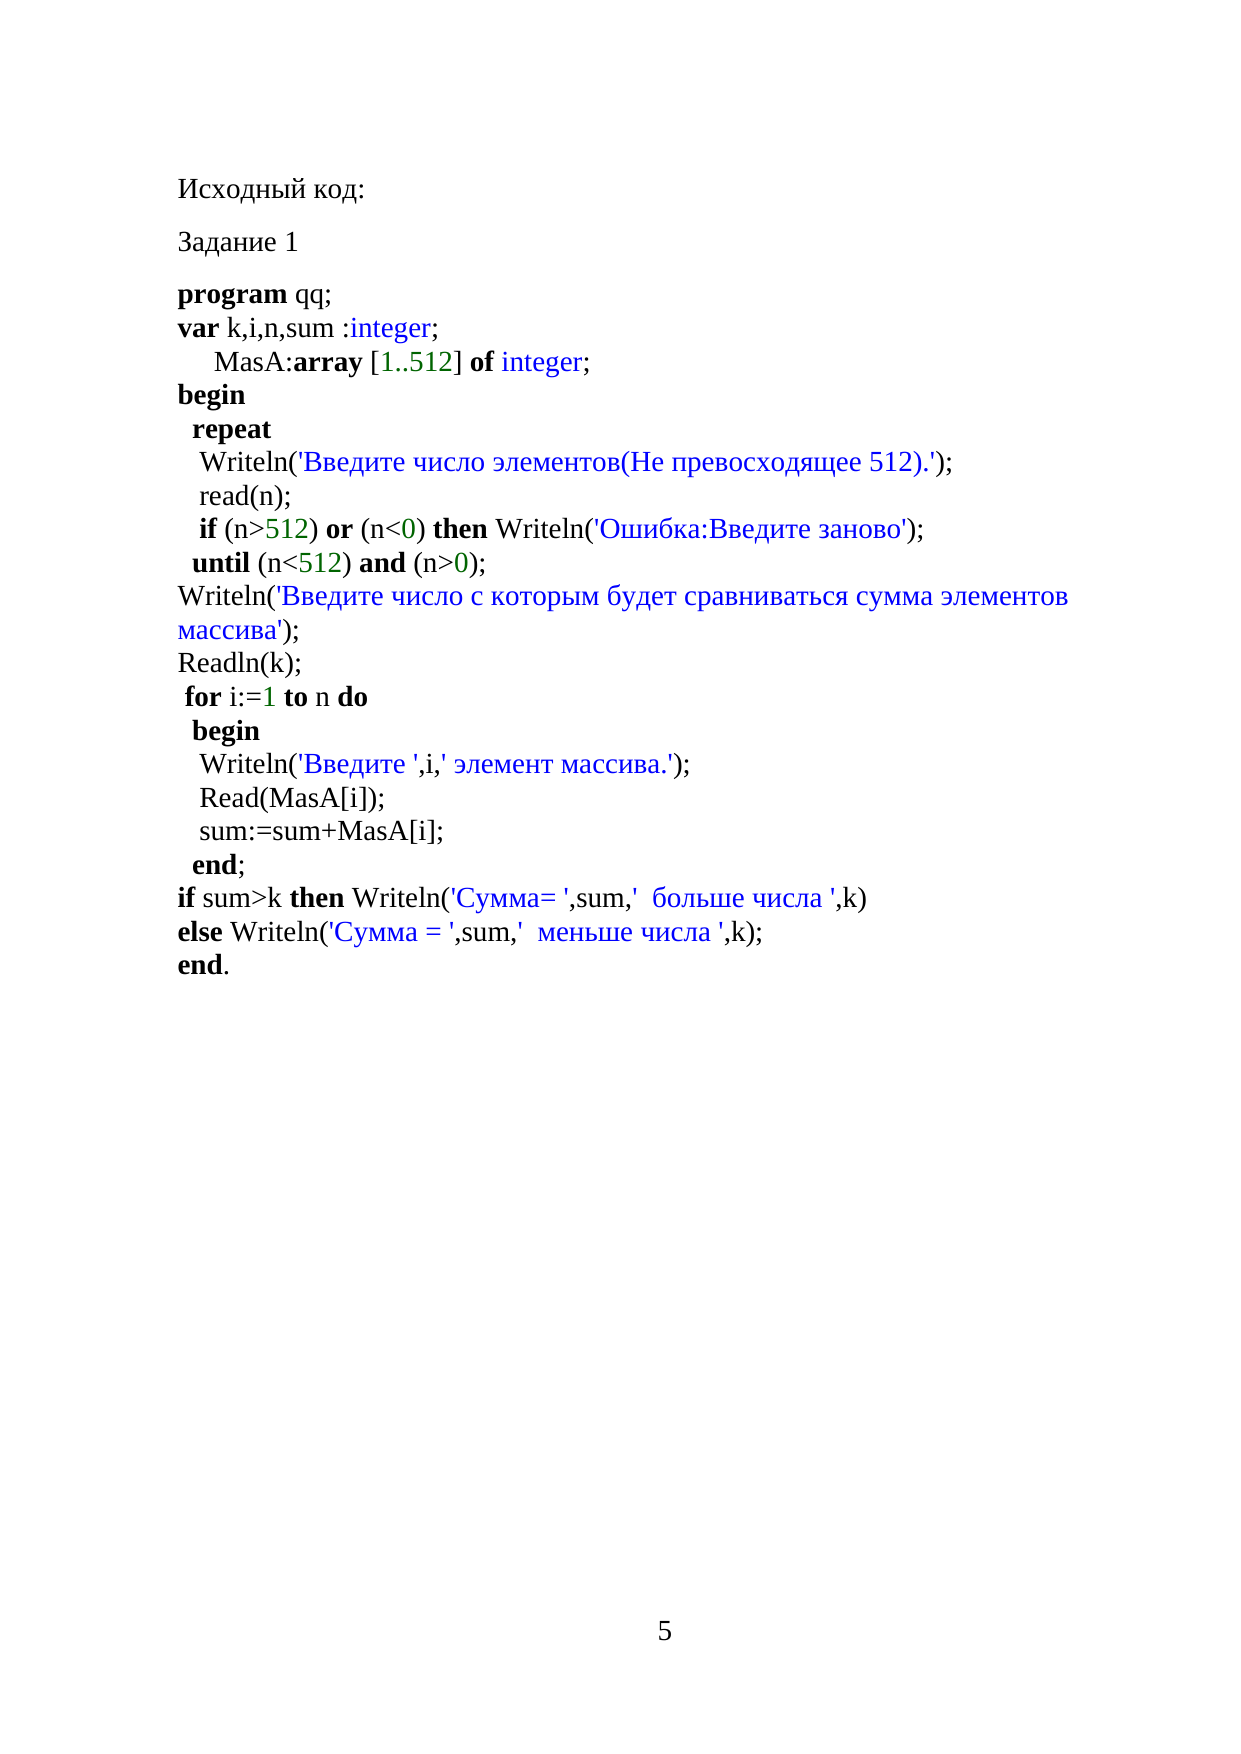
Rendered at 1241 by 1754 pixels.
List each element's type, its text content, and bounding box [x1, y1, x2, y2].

text Read(MasA[i]); [177, 780, 1152, 813]
text begin [177, 377, 1152, 411]
text Writeln('Введите число с которым будет сравниваться сумма элементов массива'); [177, 578, 1152, 646]
text var k,i,n,sum :integer; [177, 310, 1152, 344]
text end; [177, 847, 1152, 880]
text Задание 1 [177, 224, 1152, 257]
text else Writeln('Сумма = ',sum,' меньше числа ',k); [177, 914, 1152, 947]
text Writeln('Введите ',i,' элемент массива.'); [177, 746, 1152, 780]
text end. [177, 947, 1152, 981]
text Исходный код: [177, 171, 1152, 204]
text for i:=1 to n do [177, 679, 1152, 713]
text begin [177, 713, 1152, 746]
text Writeln('Введите число элементов(Не превосходящее 512).'); [177, 444, 1152, 478]
text repeat [177, 411, 1152, 444]
text sum:=sum+MasA[i]; [177, 813, 1152, 847]
text read(n); [177, 478, 1152, 511]
text until (n<512) and (n>0); [177, 545, 1152, 578]
text if (n>512) or (n<0) then Writeln('Ошибка:Введите заново'); [177, 511, 1152, 545]
text Readln(k); [177, 646, 1152, 679]
text if sum>k then Writeln('Сумма= ',sum,' больше числа ',k) [177, 880, 1152, 914]
text program qq; [177, 277, 1152, 310]
text MasA:array [1..512] of integer; [177, 344, 1152, 377]
